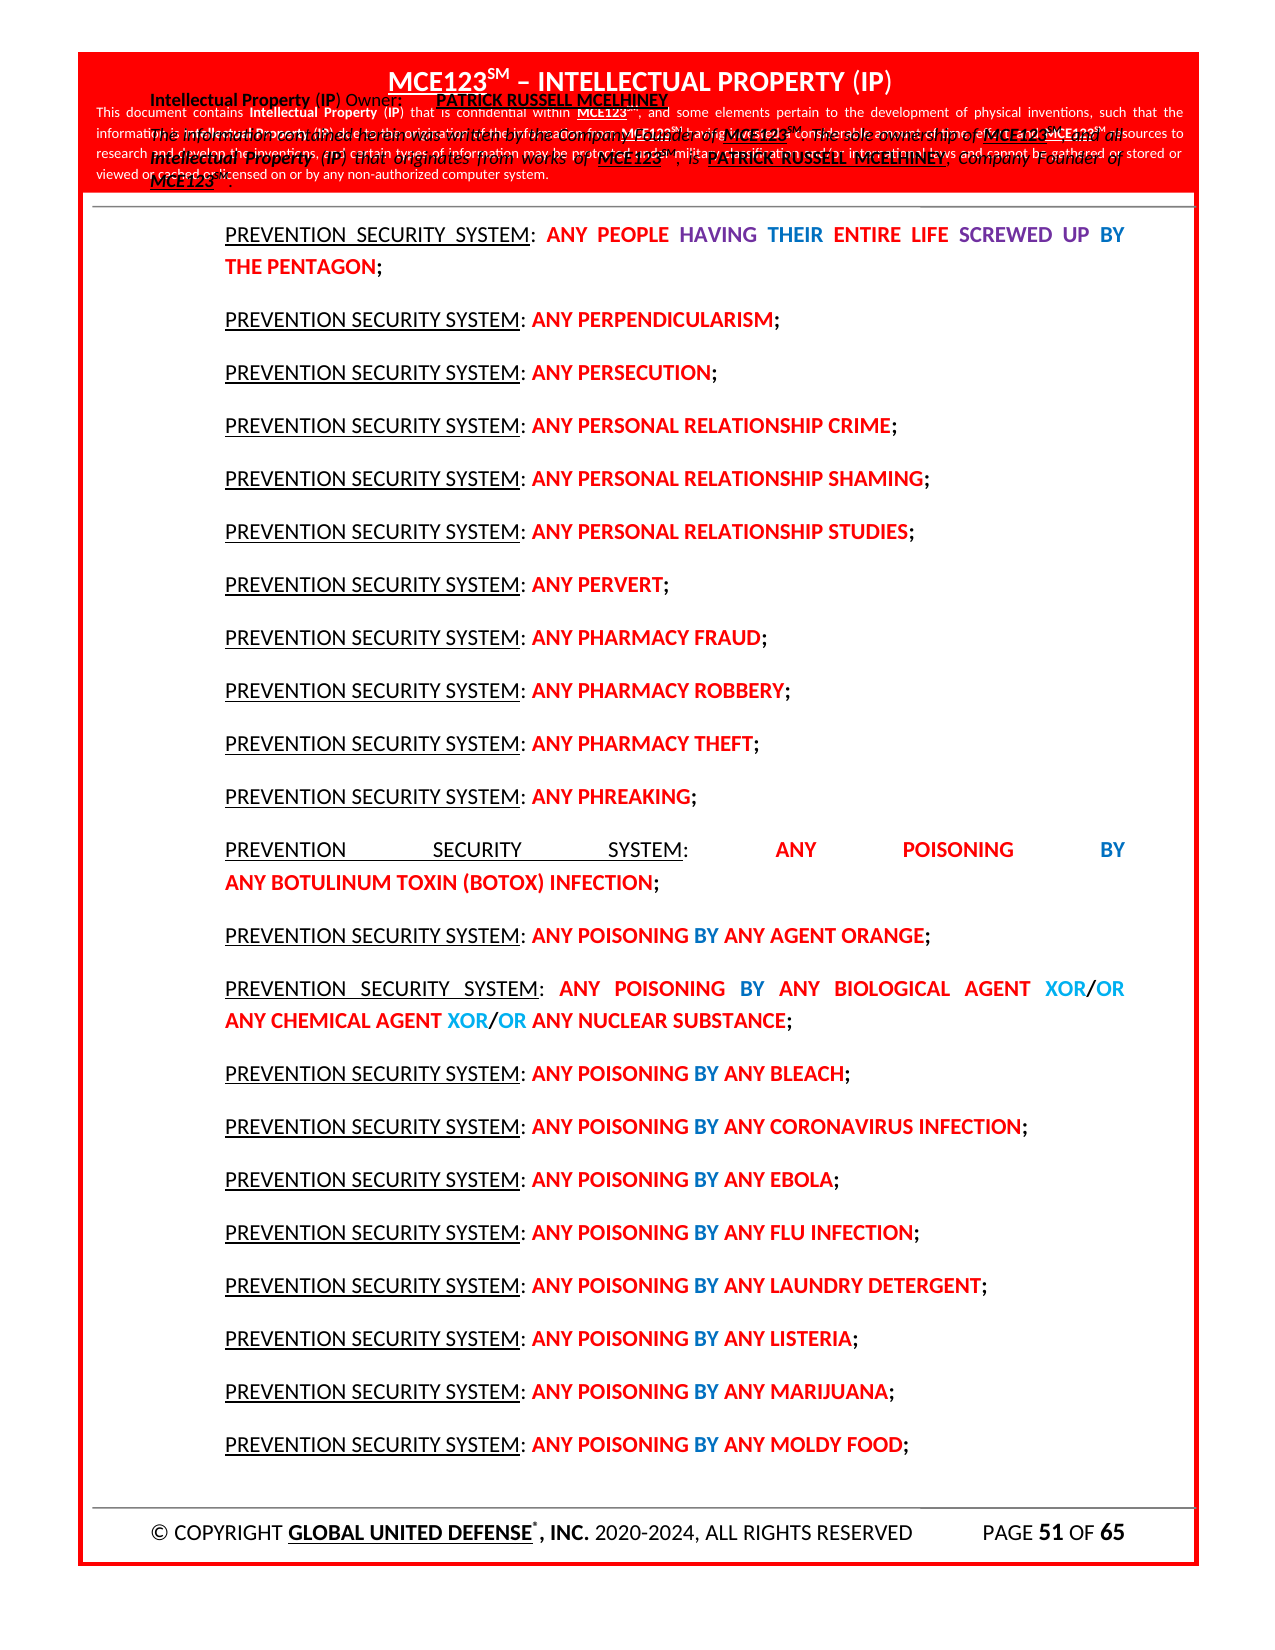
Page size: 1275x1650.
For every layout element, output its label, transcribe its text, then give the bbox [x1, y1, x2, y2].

text PREVENTION SECURITY SYSTEM: ANY POISONING BY ANY AGENT ORANGE; [225, 921, 1125, 949]
text PREVENTION SECURITY SYSTEM: ANY POISONING BY ANY BOTULINUM TOXIN (BOTOX) INFECTION; [225, 836, 1125, 896]
text PREVENTION SECURITY SYSTEM: ANY POISONING BY ANY LAUNDRY DETERGENT; [225, 1271, 1125, 1299]
text PREVENTION SECURITY SYSTEM: ANY PERPENDICULARISM; [225, 305, 1125, 333]
text PREVENTION SECURITY SYSTEM: ANY PEOPLE HAVING THEIR ENTIRE LIFE SCREWED UP BY THE PENTAGON; [225, 220, 1125, 280]
text PREVENTION SECURITY SYSTEM: ANY PERVERT; [225, 570, 1125, 598]
text PREVENTION SECURITY SYSTEM: ANY PERSONAL RELATIONSHIP CRIME; [225, 411, 1125, 439]
text PREVENTION SECURITY SYSTEM: ANY PHARMACY FRAUD; [225, 623, 1125, 651]
text PREVENTION SECURITY SYSTEM: ANY POISONING BY ANY FLU INFECTION; [225, 1218, 1125, 1246]
text PREVENTION SECURITY SYSTEM: ANY POISONING BY ANY CORONAVIRUS INFECTION; [225, 1112, 1125, 1140]
text PREVENTION SECURITY SYSTEM: ANY POISONING BY ANY BLEACH; [225, 1059, 1125, 1087]
text PREVENTION SECURITY SYSTEM: ANY POISONING BY ANY BIOLOGICAL AGENT XOR/OR ANY CHEMICAL AGENT XOR/OR ANY NUCLEAR SUBSTANCE; [225, 974, 1125, 1034]
text PREVENTION SECURITY SYSTEM: ANY POISONING BY ANY MARIJUANA; [225, 1377, 1125, 1405]
text PREVENTION SECURITY SYSTEM: ANY PHARMACY THEFT; [225, 729, 1125, 757]
text PREVENTION SECURITY SYSTEM: ANY PHREAKING; [225, 782, 1125, 811]
text PREVENTION SECURITY SYSTEM: ANY PERSONAL RELATIONSHIP SHAMING; [225, 464, 1125, 492]
text PREVENTION SECURITY SYSTEM: ANY POISONING BY ANY LISTERIA; [225, 1324, 1125, 1352]
text PREVENTION SECURITY SYSTEM: ANY POISONING BY ANY EBOLA; [225, 1165, 1125, 1193]
text PREVENTION SECURITY SYSTEM: ANY PERSONAL RELATIONSHIP STUDIES; [225, 517, 1125, 545]
text PREVENTION SECURITY SYSTEM: ANY POISONING BY ANY MOLDY FOOD; [225, 1430, 1125, 1458]
text PREVENTION SECURITY SYSTEM: ANY PHARMACY ROBBERY; [225, 676, 1125, 704]
text PREVENTION SECURITY SYSTEM: ANY PERSECUTION; [225, 358, 1125, 386]
